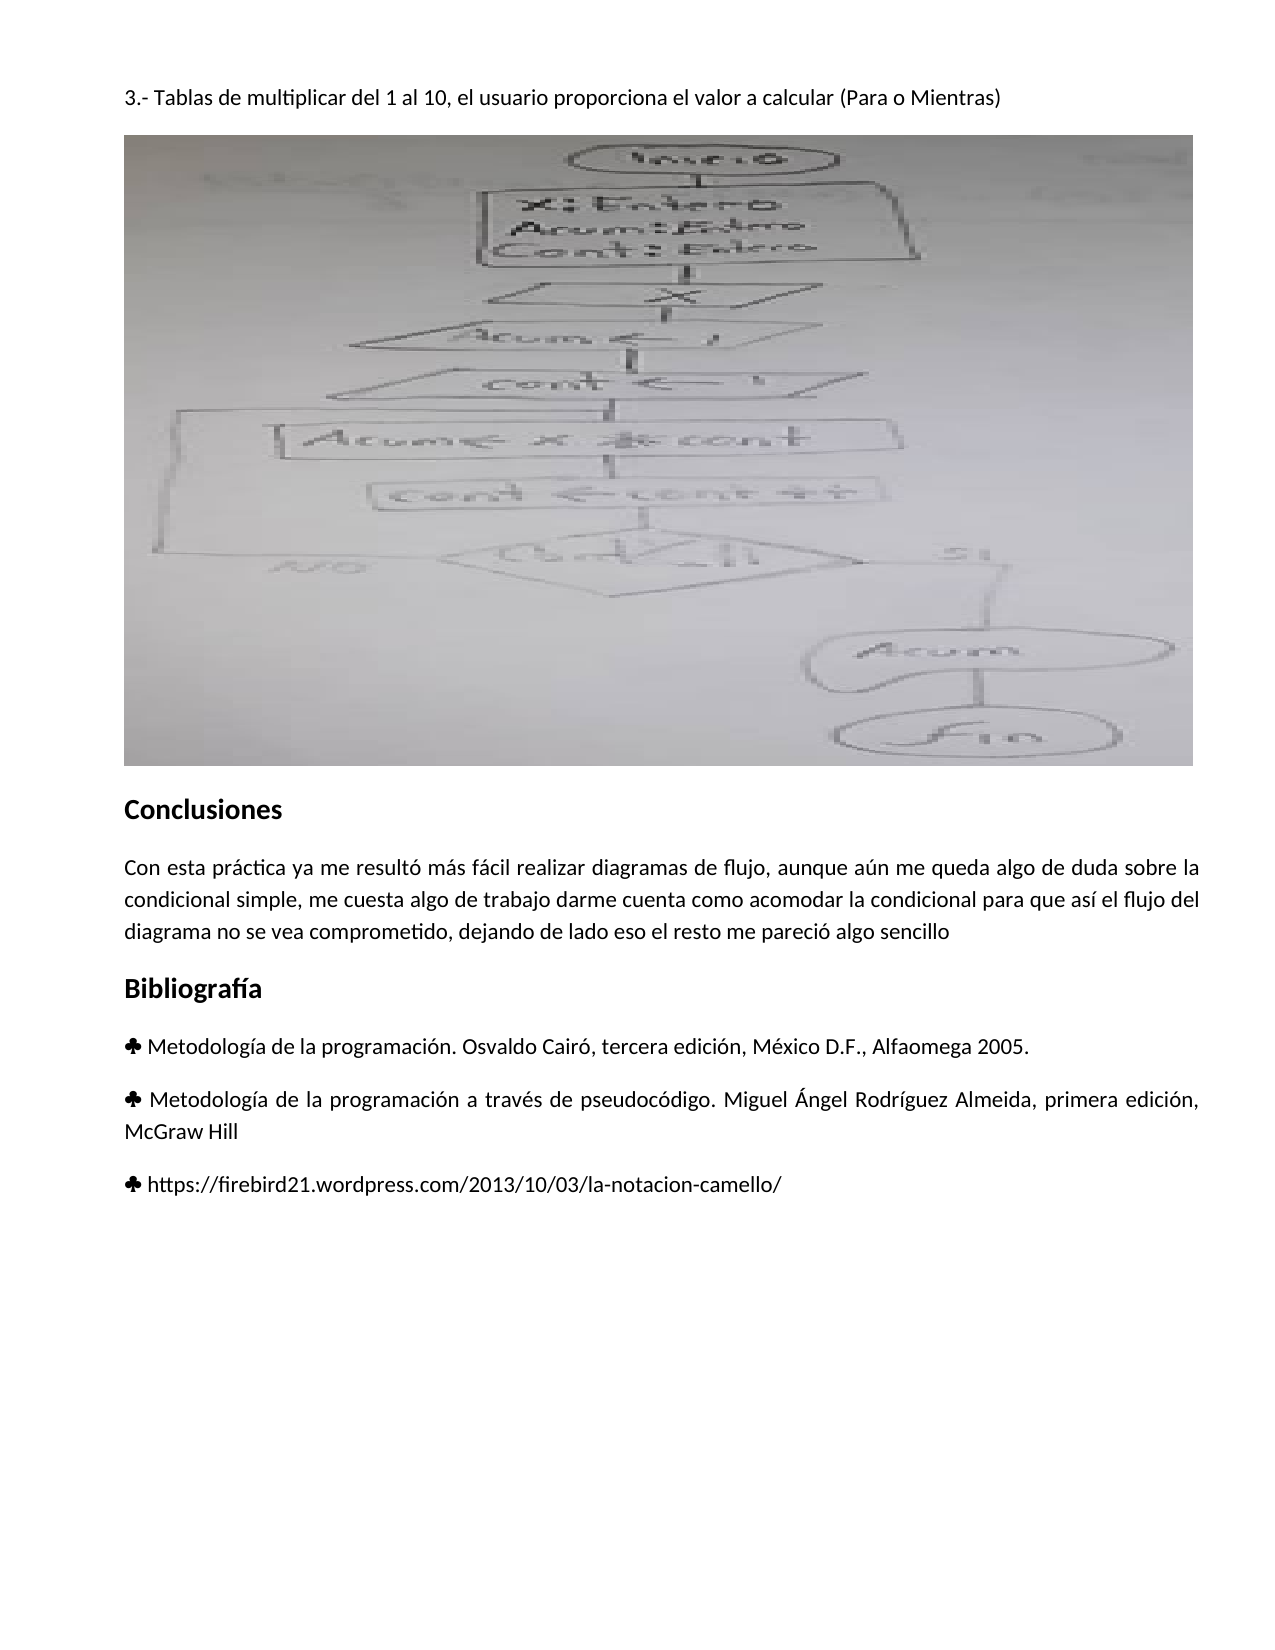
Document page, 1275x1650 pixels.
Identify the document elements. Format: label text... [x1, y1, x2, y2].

text Metodología de la programación a través de pseudocódigo. Miguel Ángel Rodríguez Almeida, primera edición, McGraw Hill [124, 1085, 1202, 1145]
text https://firebird21.wordpress.com/2013/10/03/la-notacion-camello/ [124, 1170, 1202, 1198]
picture [124, 135, 1193, 766]
text Bibliografía [124, 970, 1202, 1006]
text 3.- Tablas de multiplicar del 1 al 10, el usuario proporciona el valor a calcular (Para o Mientras) [124, 83, 1202, 111]
text Con esta práctica ya me resultó más fácil realizar diagramas de flujo, aunque aún me queda algo de duda sobre la condicional simple, me cuesta algo de trabajo darme cuenta como acomodar la condicional para que así el flujo del diagrama no se vea comprometido, dejando de lado eso el resto me pareció algo sencillo [124, 853, 1202, 945]
text Metodología de la programación. Osvaldo Cairó, tercera edición, México D.F., Alfaomega 2005. [124, 1032, 1202, 1060]
text Conclusiones [124, 791, 1202, 827]
